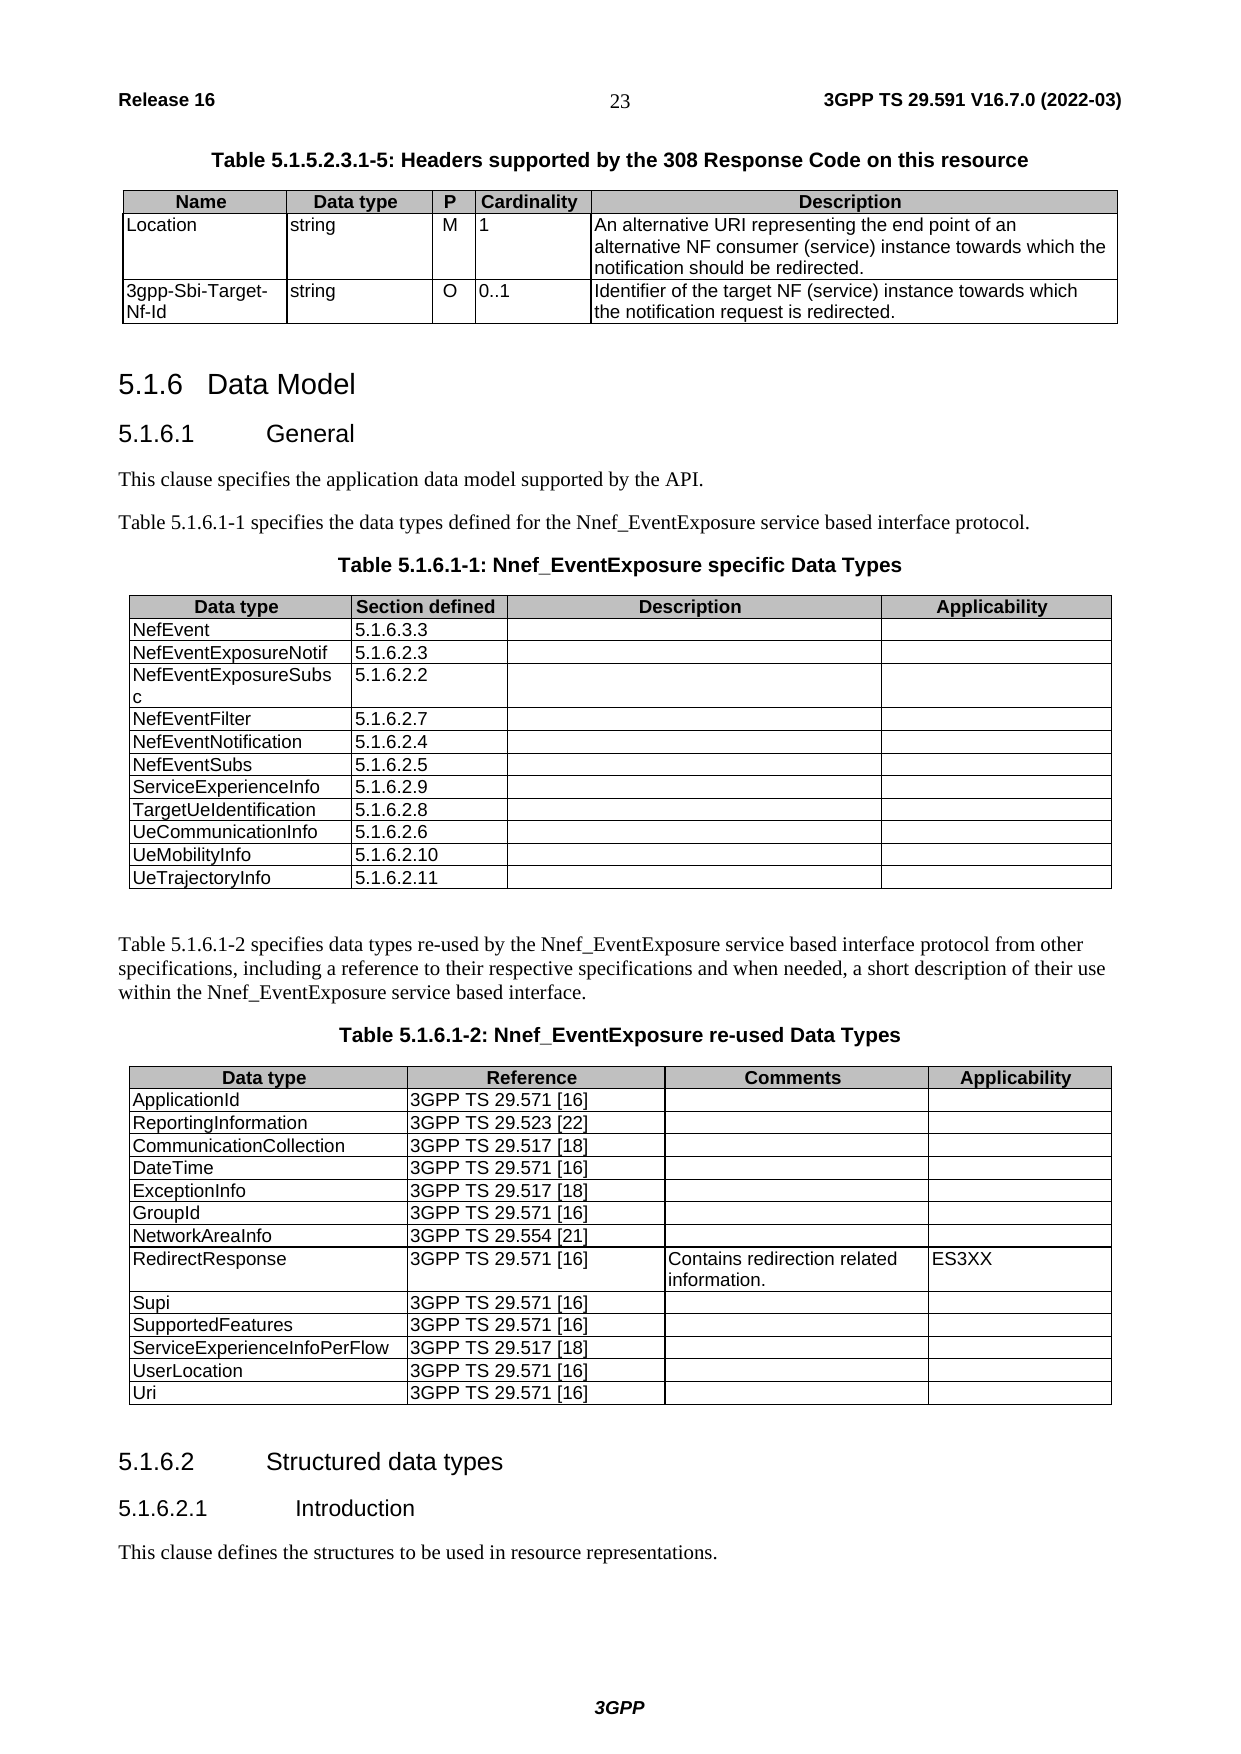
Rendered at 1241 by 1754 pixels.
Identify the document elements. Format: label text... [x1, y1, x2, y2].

table_cell UeTrajectoryInfo [130, 866, 351, 888]
table_cell ReportingInformation [130, 1112, 407, 1133]
table_cell [508, 776, 881, 798]
table_cell [882, 844, 1111, 865]
table_header Data type [130, 1067, 407, 1088]
table_cell ServiceExperienceInfo [130, 776, 351, 798]
subtitle 5.1.6.1 General [118, 419, 1122, 448]
table_cell Contains redirection related information. [666, 1248, 928, 1291]
table_cell [666, 1134, 928, 1156]
table_cell [666, 1382, 928, 1403]
table_cell SupportedFeatures [130, 1314, 407, 1336]
table_cell [508, 664, 881, 707]
table_cell 3GPP TS 29.571 [16] [408, 1314, 664, 1336]
table_cell 3GPP TS 29.571 [16] [408, 1292, 664, 1313]
text This clause defines the structures to be used in resource representations. [118, 1540, 1122, 1564]
table_cell UeMobilityInfo [130, 844, 351, 865]
table_cell 1 [476, 214, 590, 278]
table_cell 5.1.6.2.6 [352, 821, 507, 843]
table_cell ExceptionInfo [130, 1180, 407, 1201]
table_cell [882, 731, 1111, 752]
table_cell 5.1.6.2.8 [352, 799, 507, 820]
subtitle 5.1.6.2 Structured data types [118, 1447, 1122, 1476]
table_cell 3GPP TS 29.571 [16] [408, 1202, 664, 1224]
table_cell [929, 1202, 1111, 1224]
table_cell Location [124, 214, 286, 278]
table_cell [666, 1337, 928, 1358]
table_cell NefEventNotification [130, 731, 351, 752]
table_header Applicability [929, 1067, 1111, 1088]
table_cell [882, 641, 1111, 663]
table_cell NefEvent [130, 619, 351, 640]
table_header Description [508, 596, 881, 618]
table_cell [508, 731, 881, 752]
table_cell [666, 1202, 928, 1224]
table_cell 5.1.6.2.4 [352, 731, 507, 752]
table_cell CommunicationCollection [130, 1134, 407, 1156]
table_cell [882, 776, 1111, 798]
text Table 5.1.6.1-2 specifies data types re-used by the Nnef_EventExposure service based interface protocol from other specifications, including a reference to their respective specifications and when needed, a short description of their use within the Nnef_EventExposure service based interface. [118, 932, 1122, 1004]
table_cell 5.1.6.3.3 [352, 619, 507, 640]
table_header Cardinality [476, 191, 591, 213]
table_header Comments [666, 1067, 928, 1088]
table_cell NefEventSubs [130, 754, 351, 775]
table_cell [929, 1314, 1111, 1336]
table_cell 5.1.6.2.2 [352, 664, 507, 707]
table_cell 5.1.6.2.7 [352, 708, 507, 730]
table_cell UserLocation [130, 1359, 407, 1381]
table_cell 3GPP TS 29.571 [16] [408, 1382, 664, 1403]
table_cell [882, 799, 1111, 820]
table_cell [666, 1314, 928, 1336]
table_cell NefEventExposureSubsc [130, 664, 351, 707]
subtitle 5.1.6.2.1 Introduction [118, 1495, 1122, 1521]
table_cell [666, 1292, 928, 1313]
table_cell M [433, 214, 475, 278]
table_cell 3GPP TS 29.517 [18] [408, 1337, 664, 1358]
table_header Section defined [352, 596, 507, 618]
table_cell 3GPP TS 29.517 [18] [408, 1134, 664, 1156]
table_cell ServiceExperienceInfoPerFlow [130, 1337, 407, 1358]
table_cell [666, 1225, 928, 1246]
table_cell [508, 754, 881, 775]
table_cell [592, 214, 1117, 278]
text Table 5.1.6.1-1: Nnef_EventExposure specific Data Types [118, 552, 1122, 576]
table_cell DateTime [130, 1157, 407, 1178]
table_cell [666, 1157, 928, 1178]
table_cell [508, 866, 881, 888]
table_cell [508, 799, 881, 820]
table_cell 3gpp-Sbi-Target-Nf-Id [124, 280, 286, 323]
table_header Reference [408, 1067, 664, 1088]
table_cell [508, 844, 881, 865]
table_cell RedirectResponse [130, 1248, 407, 1291]
table_cell [508, 821, 881, 843]
table_cell 3GPP TS 29.571 [16] [408, 1359, 664, 1381]
table_cell 3GPP TS 29.523 [22] [408, 1112, 664, 1133]
table_cell [929, 1180, 1111, 1201]
table_cell [882, 821, 1111, 843]
table_cell string [288, 214, 432, 278]
table_cell [666, 1180, 928, 1201]
table_cell 5.1.6.2.10 [352, 844, 507, 865]
table_cell [882, 754, 1111, 775]
table_cell NefEventFilter [130, 708, 351, 730]
table_cell 5.1.6.2.11 [352, 866, 507, 888]
table_cell GroupId [130, 1202, 407, 1224]
table_cell 3GPP TS 29.571 [16] [408, 1248, 664, 1291]
table_header Data type [130, 596, 351, 618]
table_cell [508, 641, 881, 663]
table_cell string [288, 280, 432, 323]
table_cell 5.1.6.2.3 [352, 641, 507, 663]
table_cell [882, 866, 1111, 888]
table_cell Supi [130, 1292, 407, 1313]
table_cell 3GPP TS 29.554 [21] [408, 1225, 664, 1246]
table_header Data type [287, 191, 432, 213]
table_cell [929, 1134, 1111, 1156]
table_header Description [592, 191, 1117, 213]
text This clause specifies the application data model supported by the API. [118, 467, 1122, 491]
table_cell [508, 708, 881, 730]
table_cell O [433, 280, 475, 323]
table_cell [929, 1089, 1111, 1111]
table_cell 3GPP TS 29.517 [18] [408, 1180, 664, 1201]
table_cell [929, 1112, 1111, 1133]
table_cell [666, 1359, 928, 1381]
table_header P [433, 191, 475, 213]
table_cell [929, 1382, 1111, 1403]
table_cell [929, 1292, 1111, 1313]
table_cell 3GPP TS 29.571 [16] [408, 1157, 664, 1178]
table_cell TargetUeIdentification [130, 799, 351, 820]
text Table 5.1.6.1-2: Nnef_EventExposure re-used Data Types [118, 1023, 1122, 1047]
table_cell [666, 1112, 928, 1133]
table_cell [666, 1089, 928, 1111]
table_cell 5.1.6.2.5 [352, 754, 507, 775]
table_cell NefEventExposureNotif [130, 641, 351, 663]
table_cell [882, 619, 1111, 640]
table_cell [882, 664, 1111, 707]
table_cell 3GPP TS 29.571 [16] [408, 1089, 664, 1111]
table_cell 5.1.6.2.9 [352, 776, 507, 798]
table_cell Uri [130, 1382, 407, 1403]
table_cell NetworkAreaInfo [130, 1225, 407, 1246]
table_cell [508, 619, 881, 640]
subtitle 5.1.6 Data Model [118, 367, 1122, 401]
table_header Name [124, 191, 286, 213]
table_cell ApplicationId [130, 1089, 407, 1111]
table_cell ES3XX [929, 1248, 1111, 1291]
table_cell UeCommunicationInfo [130, 821, 351, 843]
table_cell 0..1 [476, 280, 590, 323]
table_cell Identifier of the target NF (service) instance towards which the notification request is redirected. [592, 280, 1117, 323]
table_cell [929, 1157, 1111, 1178]
text Table 5.1.6.1-1 specifies the data types defined for the Nnef_EventExposure service based interface protocol. [118, 510, 1122, 534]
table_cell [882, 708, 1111, 730]
table_cell [929, 1359, 1111, 1381]
table_cell [929, 1337, 1111, 1358]
table_cell [929, 1225, 1111, 1246]
table_header Applicability [882, 596, 1111, 618]
text Table 5.1.5.2.3.1-5: Headers supported by the 308 Response Code on this resource [118, 147, 1122, 171]
